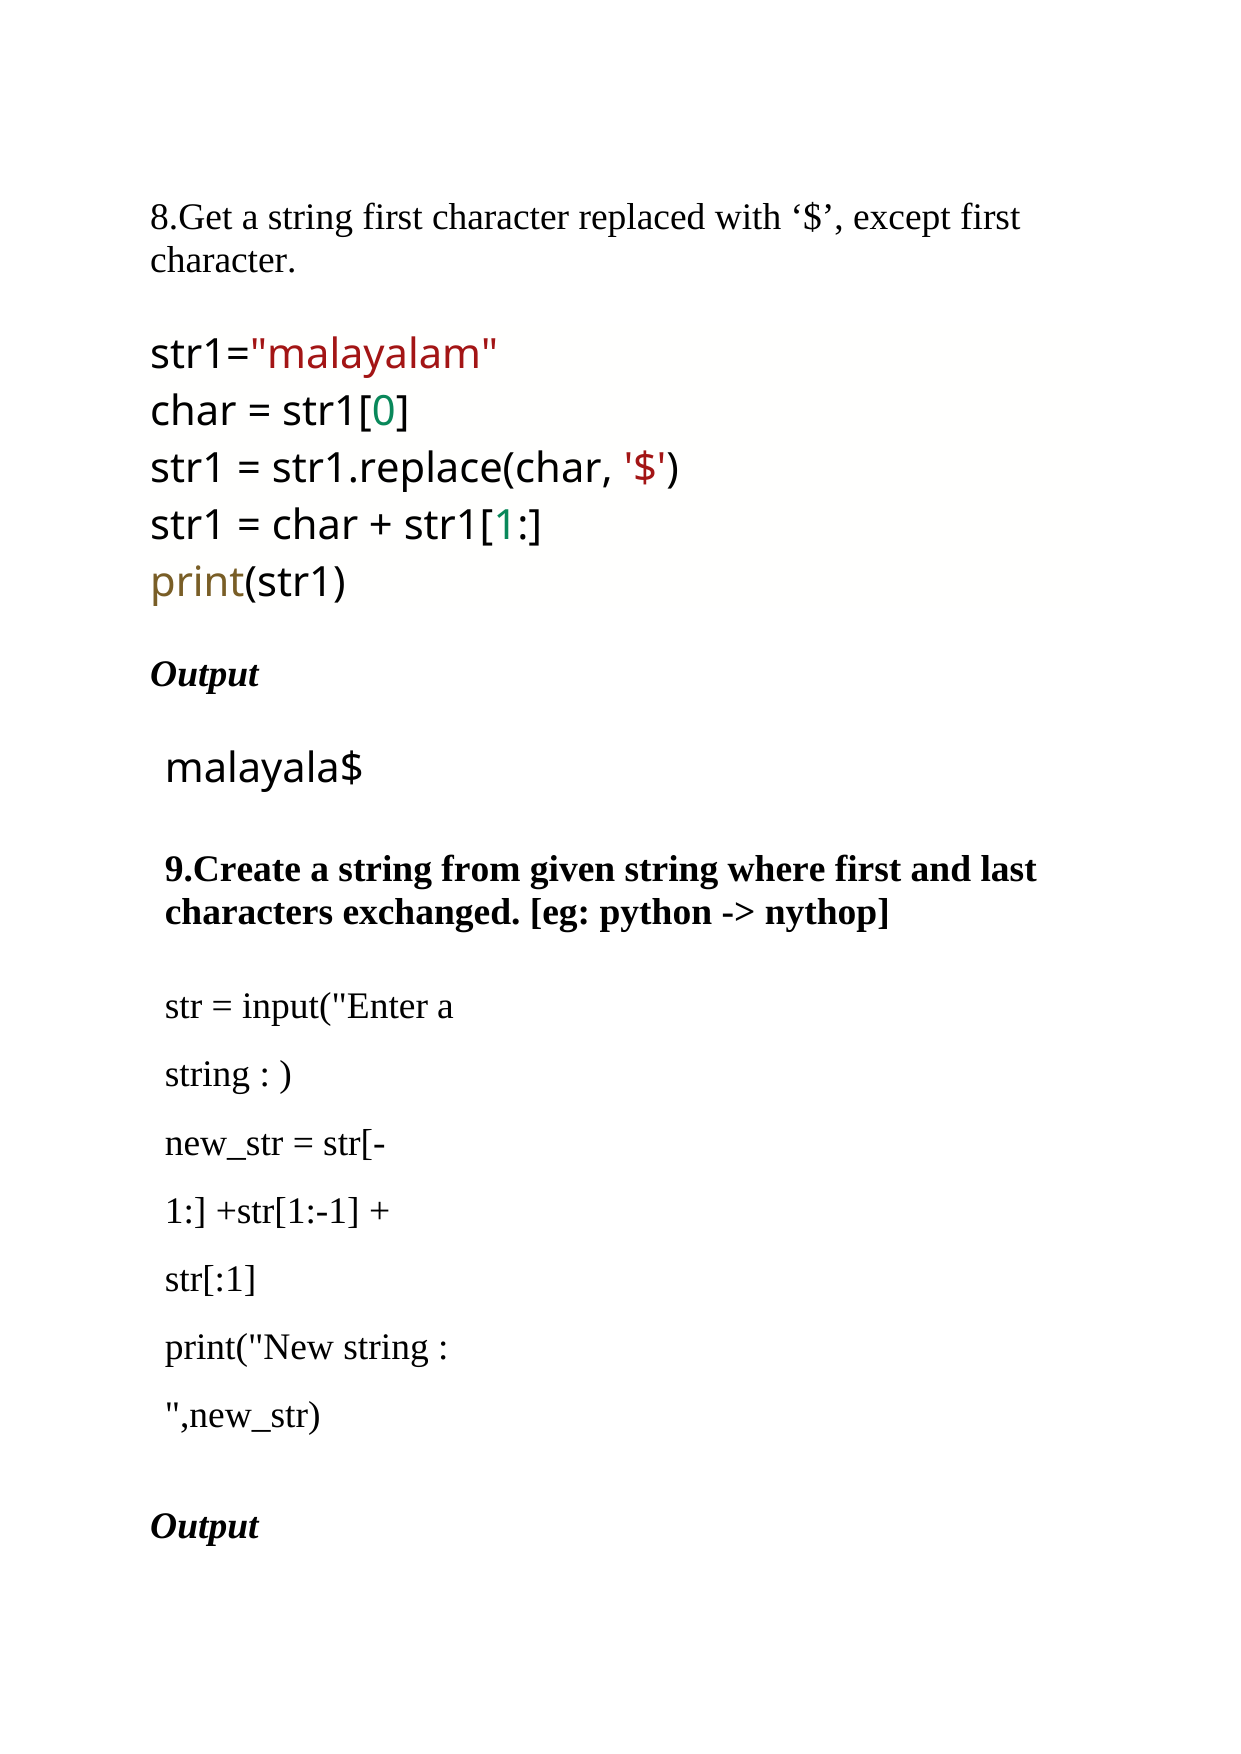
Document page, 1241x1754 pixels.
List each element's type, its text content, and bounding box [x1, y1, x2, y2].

text 8.Get a string first character replaced with ‘$’, except first character. [150, 194, 1090, 280]
text 9.Create a string from given string where first and last characters exchanged. [eg: python -> nythop] [164, 846, 1090, 932]
text print("New string : ",new_str) [164, 1324, 516, 1436]
text str1="malayalam" [150, 324, 1090, 381]
text Output [150, 651, 1090, 694]
text str1 = char + str1[1:] [150, 495, 1090, 551]
text str = input("Enter a string : ) [164, 984, 487, 1095]
text malayala$ [164, 738, 1090, 795]
text new_str = str[-1:] +str[1:-1] + str[:1] [164, 1120, 420, 1299]
text char = str1[0] [150, 381, 1090, 438]
text Output [150, 1504, 1090, 1547]
text print(str1) [150, 551, 1090, 608]
text str1 = str1.replace(char, '$') [150, 438, 1090, 495]
